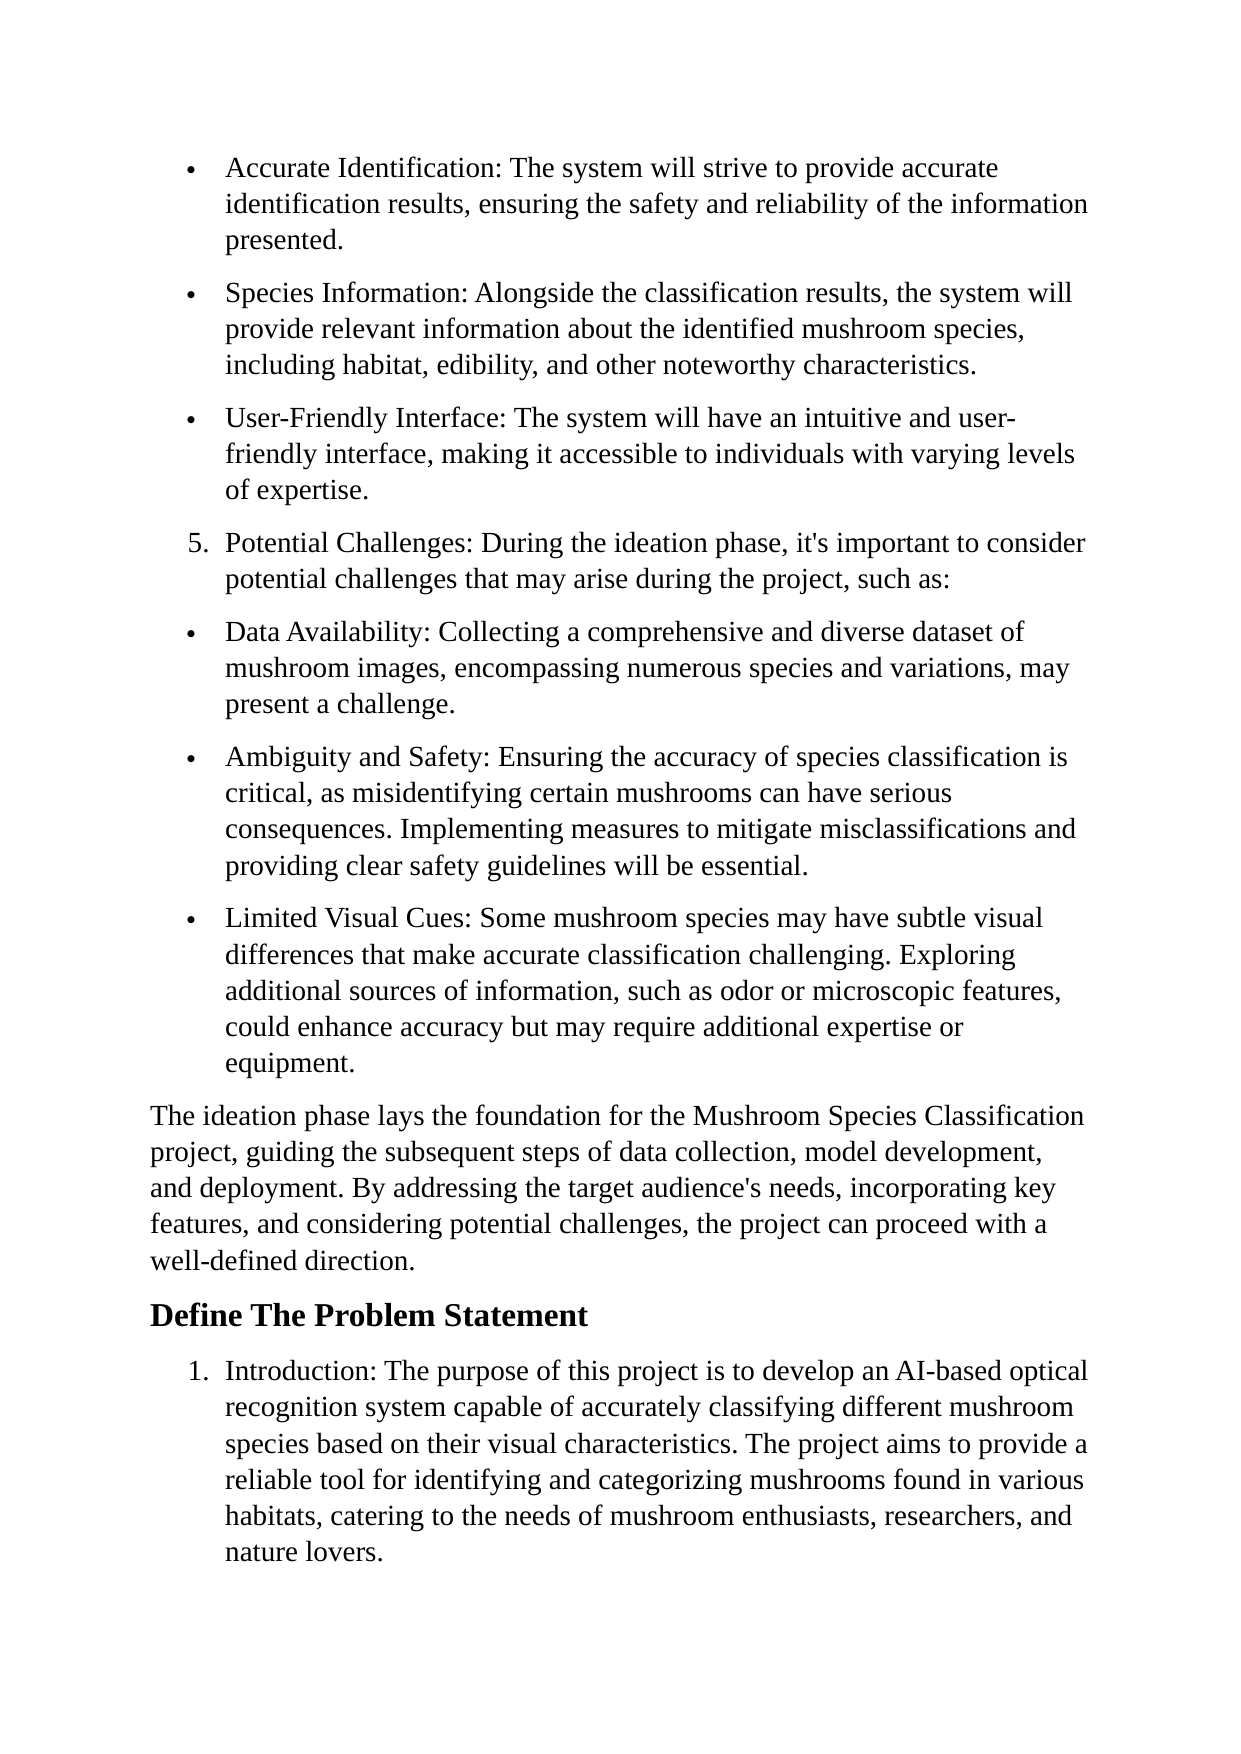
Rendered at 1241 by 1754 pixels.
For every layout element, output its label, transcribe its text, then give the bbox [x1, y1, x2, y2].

list Ambiguity and Safety: Ensuring the accuracy of species classification is critical, as misidentifying certain mushrooms can have serious consequences. Implementing measures to mitigate misclassifications and providing clear safety guidelines will be essential. [187, 739, 1090, 881]
list User-Friendly Interface: The system will have an intuitive and user-friendly interface, making it accessible to individuals with varying levels of expertise. [187, 400, 1090, 506]
list Introduction: The purpose of this project is to develop an AI-based optical recognition system capable of accurately classifying different mushroom species based on their visual characteristics. The project aims to provide a reliable tool for identifying and categorizing mushrooms found in various habitats, catering to the needs of mushroom enthusiasts, researchers, and nature lovers. [187, 1353, 1090, 1568]
text The ideation phase lays the foundation for the Mushroom Species Classification project, guiding the subsequent steps of data collection, model development, and deployment. By addressing the target audience's needs, incorporating key features, and considering potential challenges, the project can proceed with a well-defined direction. [150, 1098, 1090, 1276]
text Define The Problem Statement [150, 1295, 1090, 1334]
list Potential Challenges: During the ideation phase, it's important to consider potential challenges that may arise during the project, such as: [187, 525, 1090, 595]
list Accurate Identification: The system will strive to provide accurate identification results, ensuring the safety and reliability of the information presented. [187, 150, 1090, 256]
list Species Information: Alongside the classification results, the system will provide relevant information about the identified mushroom species, including habitat, edibility, and other noteworthy characteristics. [187, 275, 1090, 381]
list Limited Visual Cues: Some mushroom species may have subtle visual differences that make accurate classification challenging. Exploring additional sources of information, such as odor or microscopic features, could enhance accuracy but may require additional expertise or equipment. [187, 901, 1090, 1079]
list Data Availability: Collecting a comprehensive and diverse dataset of mushroom images, encompassing numerous species and variations, may present a challenge. [187, 614, 1090, 720]
